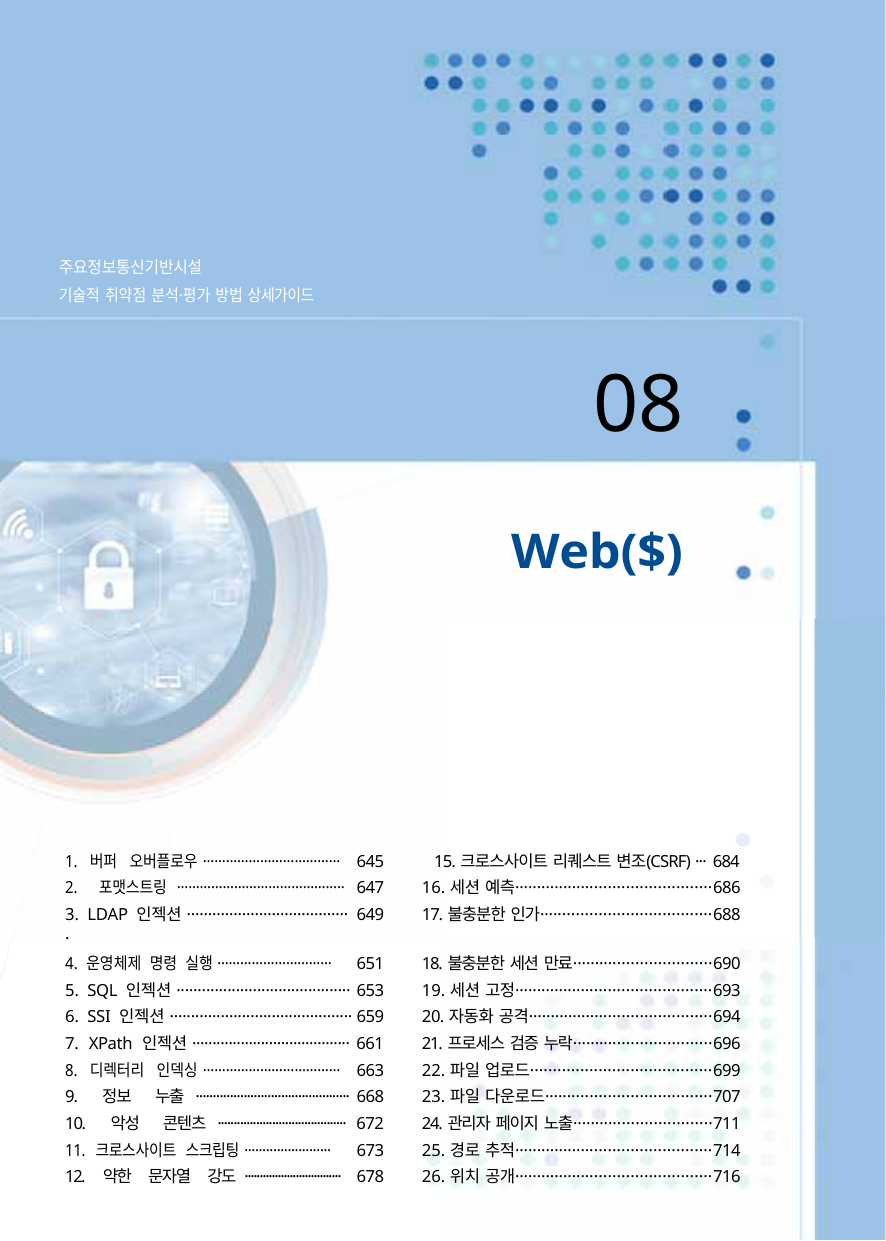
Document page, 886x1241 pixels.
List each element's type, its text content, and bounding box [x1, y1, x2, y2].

table_cell 647 [353, 874, 403, 901]
table_cell 26. 위치 공개 716 [403, 1163, 745, 1190]
table_cell 19. 세션 고정 693 [403, 976, 745, 1003]
text 주요정보통신기반시설 [58, 251, 335, 279]
table_cell 2. 포맷스트링 ············································ [60, 874, 352, 901]
table_cell 5. SQL 인젝션 ········································· [60, 976, 352, 1003]
table_cell 16. 세션 예측 686 [403, 874, 745, 901]
table_cell 651 [353, 950, 403, 976]
table_header 1. 버퍼 오버플로우 ···································· [60, 852, 352, 874]
table_cell 23. 파일 다운로드 707 [403, 1083, 745, 1110]
table_cell 21. 프로세스 검증 누락 696 [403, 1030, 745, 1056]
table_cell 20. 자동화 공격 694 [403, 1003, 745, 1030]
table_cell 678 [353, 1163, 403, 1190]
table_cell 649 [353, 901, 403, 950]
table_cell 6. SSI 인젝션 ··········································· [60, 1003, 352, 1030]
table_cell 668 [353, 1083, 403, 1110]
table_cell 12. 약한 문자열 강도 ································ [60, 1163, 352, 1190]
table_cell 25. 경로 추적 714 [403, 1136, 745, 1163]
table_header 645 [353, 852, 403, 874]
table_cell 3. LDAP 인젝션 ······································· [60, 901, 352, 950]
table_cell 9. 정보 누출 ············································· [60, 1083, 352, 1110]
table_cell 22. 파일 업로드 699 [403, 1056, 745, 1083]
text 기술적 취약점 분석·평가 방법 상세가이드 [58, 279, 335, 307]
table_cell 8. 디렉터리 인덱싱 ···································· [60, 1056, 352, 1083]
title Web($) [511, 517, 797, 582]
picture [0, 0, 886, 1240]
table_cell 653 [353, 976, 403, 1003]
table_cell 10. 악성 콘텐츠 ········································ [60, 1110, 352, 1136]
table_cell 672 [353, 1110, 403, 1136]
text 08 [593, 347, 797, 455]
table_cell 17. 불충분한 인가 688 [403, 901, 745, 950]
table_cell 673 [353, 1136, 403, 1163]
table_cell 4. 운영체제 명령 실행 ······························ [60, 950, 352, 976]
table_cell 11. 크로스사이트 스크립팅 ························ [60, 1136, 352, 1163]
table_cell 7. XPath 인젝션 ······································· [60, 1030, 352, 1056]
table_cell 24. 관리자 페이지 노출 711 [403, 1110, 745, 1136]
table_cell 18. 불충분한 세션 만료 690 [403, 950, 745, 976]
table_header 15. 크로스사이트 리퀘스트 변조(CSRF) ··· 684 [403, 852, 745, 874]
table_cell 661 [353, 1030, 403, 1056]
table_cell 659 [353, 1003, 403, 1030]
table_cell 663 [353, 1056, 403, 1083]
